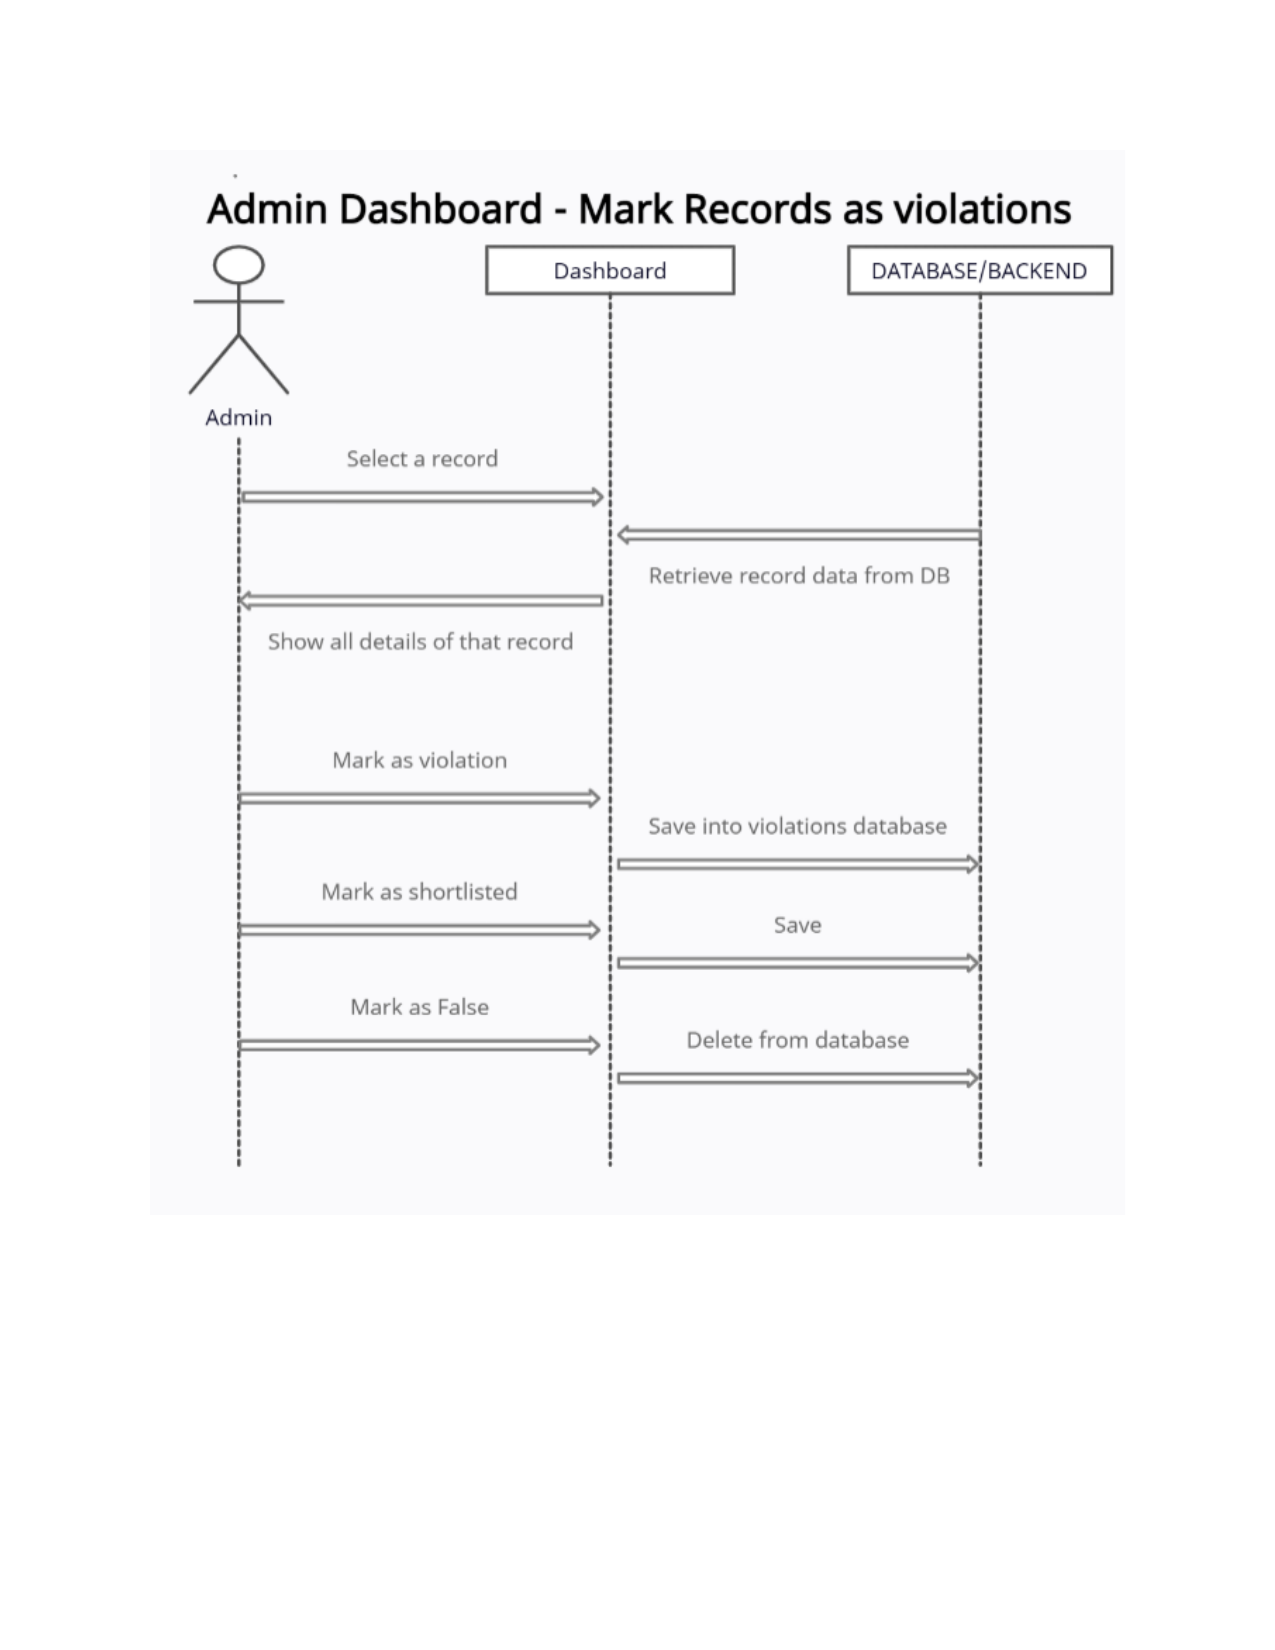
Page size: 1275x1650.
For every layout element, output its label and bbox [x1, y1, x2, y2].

picture [150, 150, 1125, 1215]
